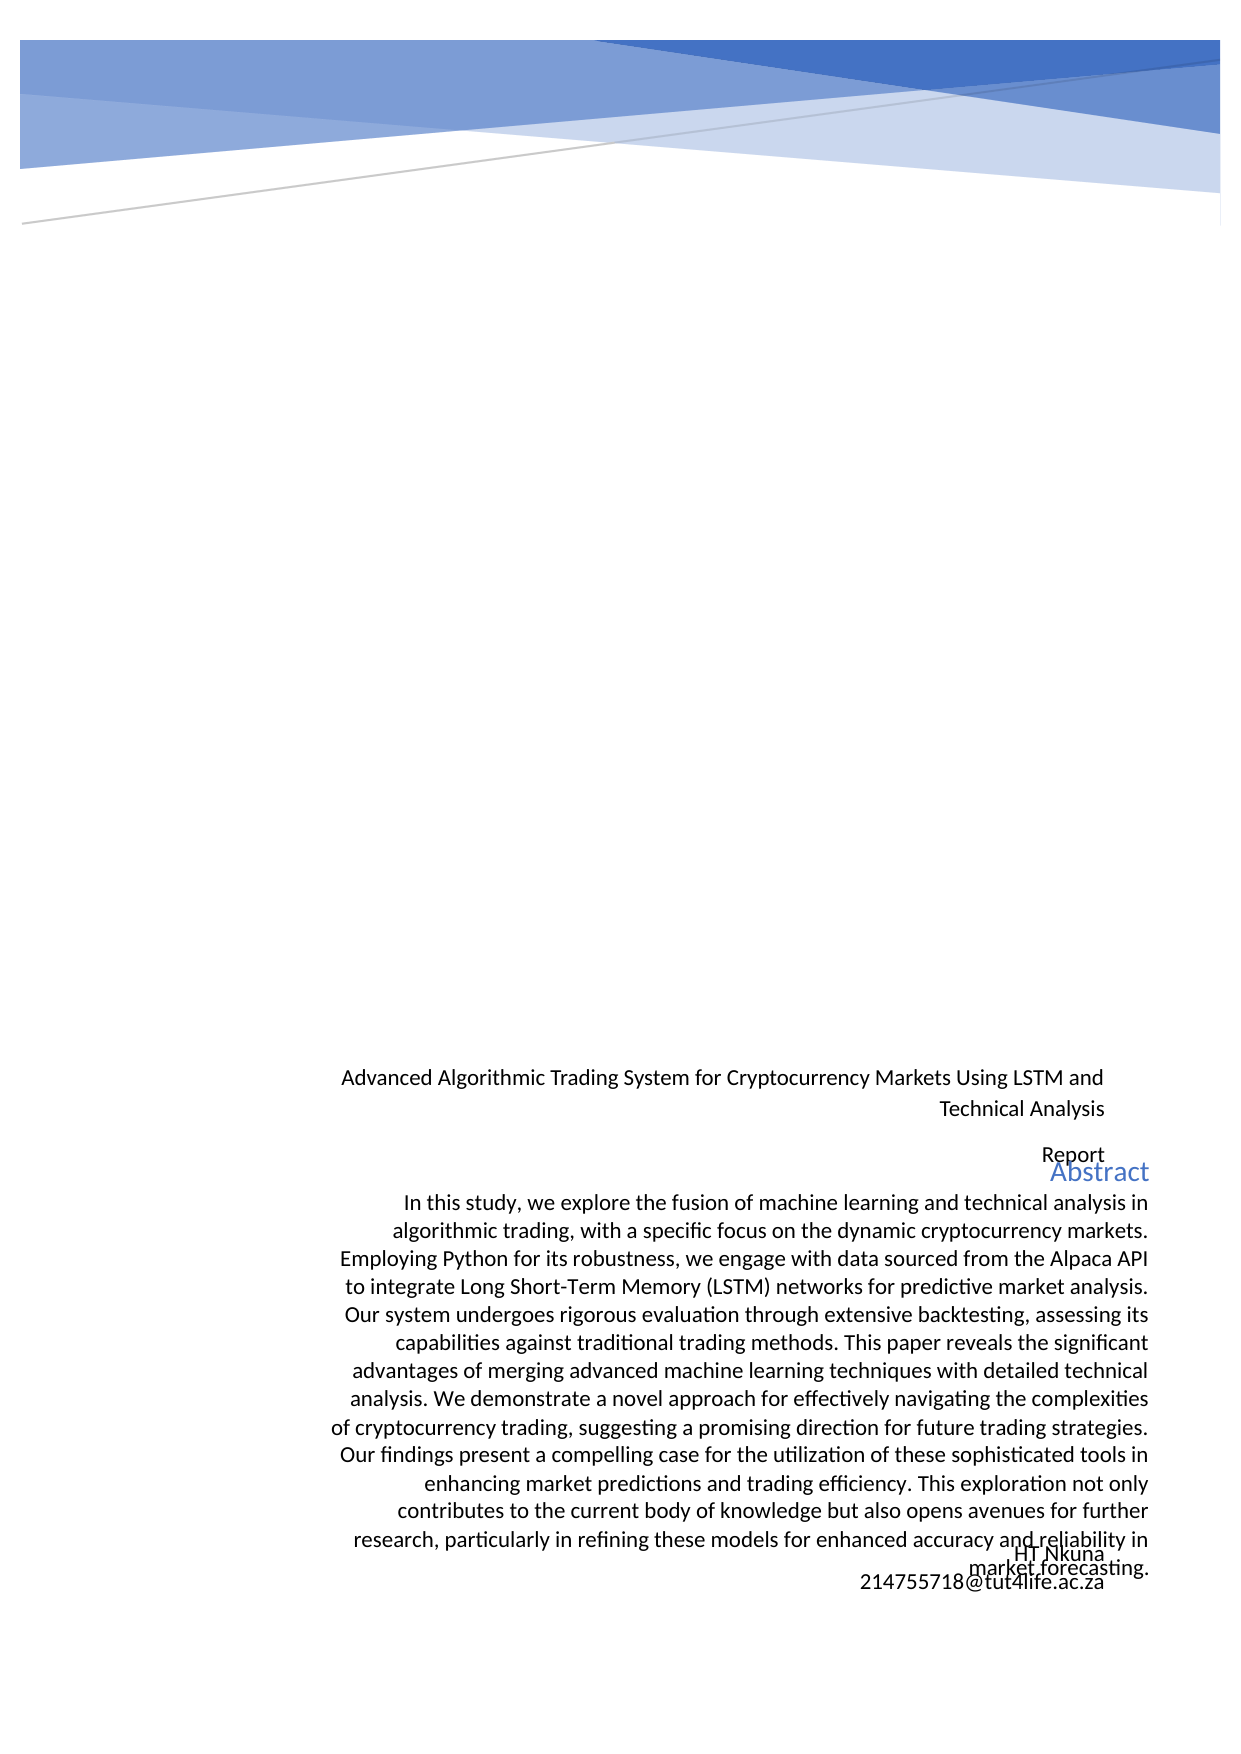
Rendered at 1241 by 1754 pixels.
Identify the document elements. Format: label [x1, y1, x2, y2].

picture [20, 40, 1221, 240]
